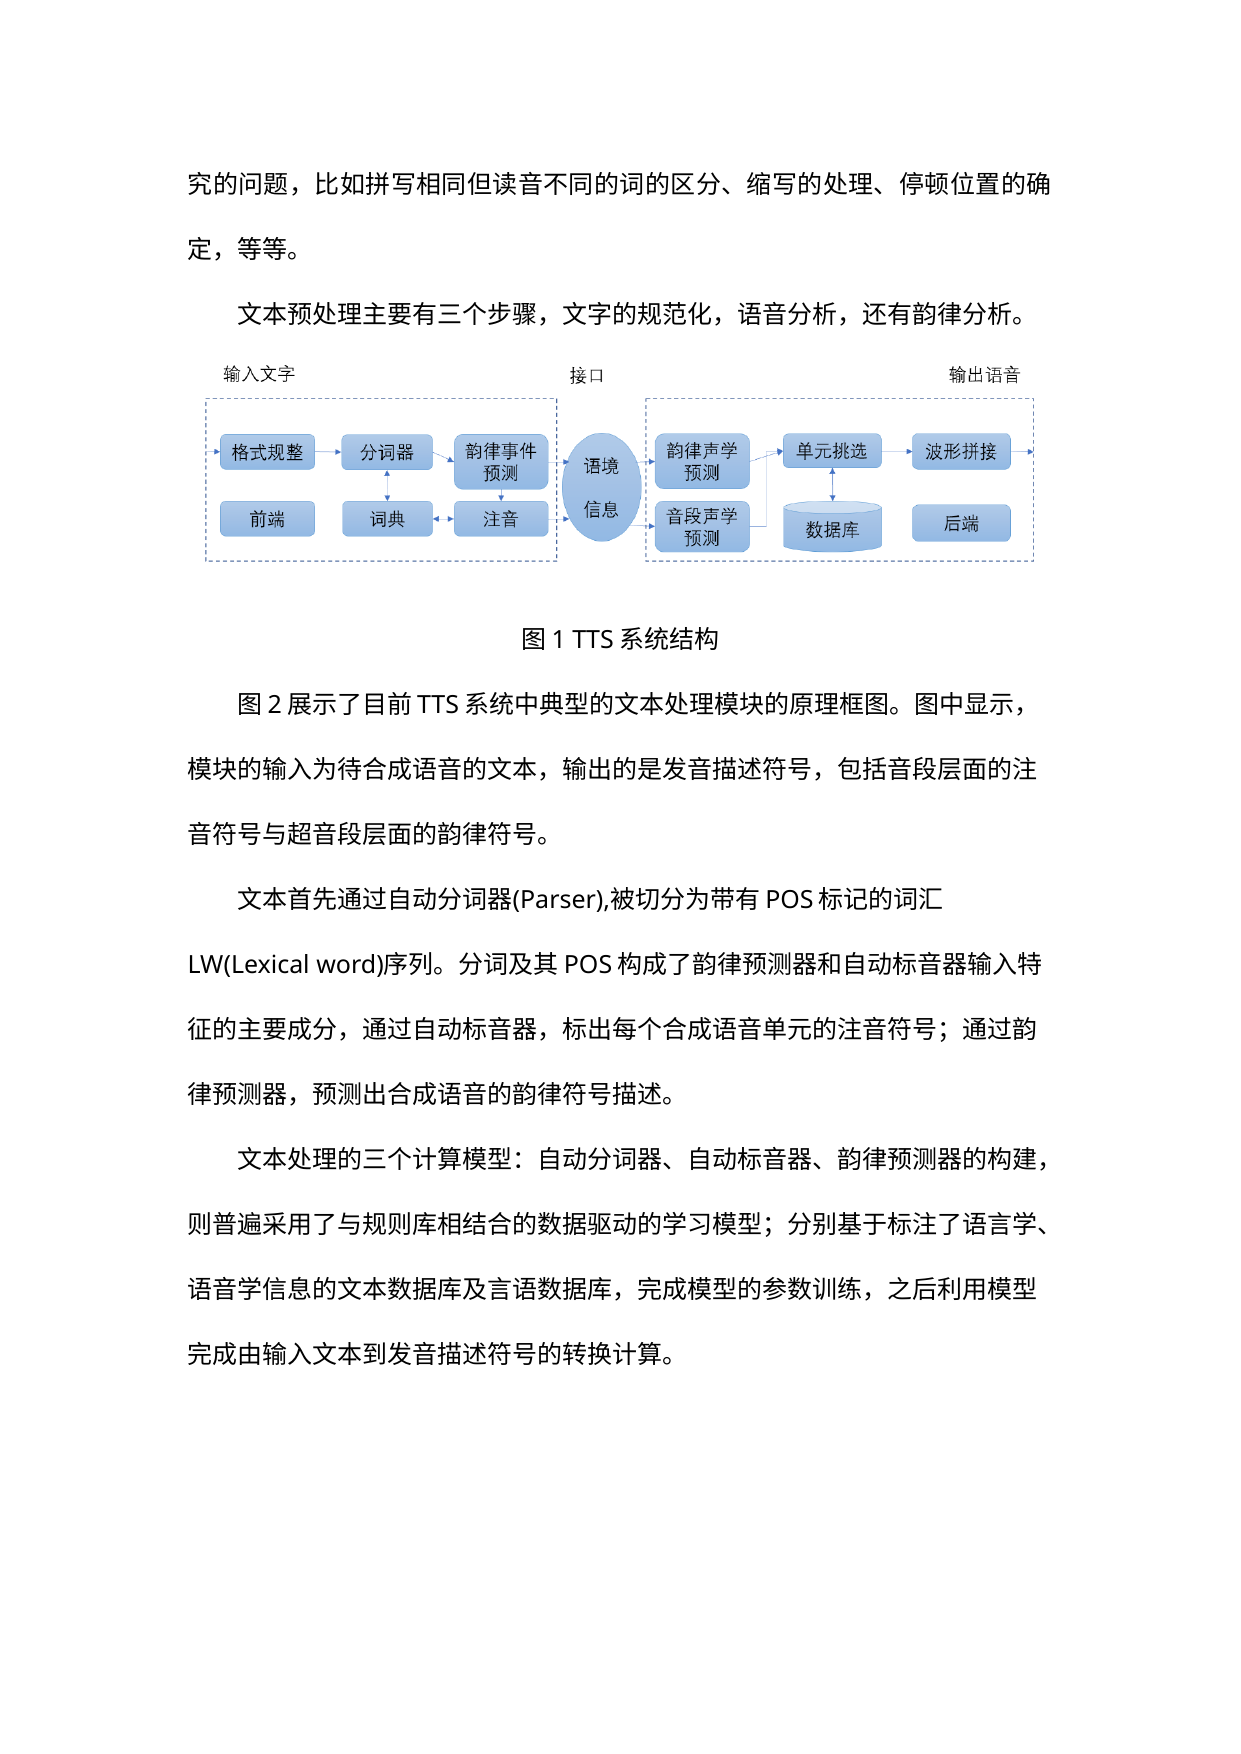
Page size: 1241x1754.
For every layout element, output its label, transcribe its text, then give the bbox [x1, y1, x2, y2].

text 文本首先通过自动分词器(Parser),被切分为带有POS标记的词汇LW(Lexical word)序列。分词及其POS构成了韵律预测器和自动标音器输入特征的主要成分，通过自动标音器，标出每个合成语音单元的注音符号；通过韵律预测器，预测出合成语音的韵律符号描述。 [187, 865, 1053, 1125]
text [187, 150, 1053, 280]
text 图2展示了目前TTS系统中典型的文本处理模块的原理框图。图中显示，模块的输入为待合成语音的文本，输出的是发音描述符号，包括音段层面的注音符号与超音段层面的韵律符号。 [187, 670, 1053, 865]
text 图1 TTS系统结构 [187, 605, 1053, 670]
text 文本预处理主要有三个步骤，文字的规范化，语音分析，还有韵律分析。 [187, 280, 1053, 345]
text 文本处理的三个计算模型：自动分词器、自动标音器、韵律预测器的构建，则普遍采用了与规则库相结合的数据驱动的学习模型；分别基于标注了语言学、语音学信息的文本数据库及言语数据库，完成模型的参数训练，之后利用模型完成由输入文本到发音描述符号的转换计算。 [187, 1125, 1053, 1385]
picture [187, 345, 1053, 574]
